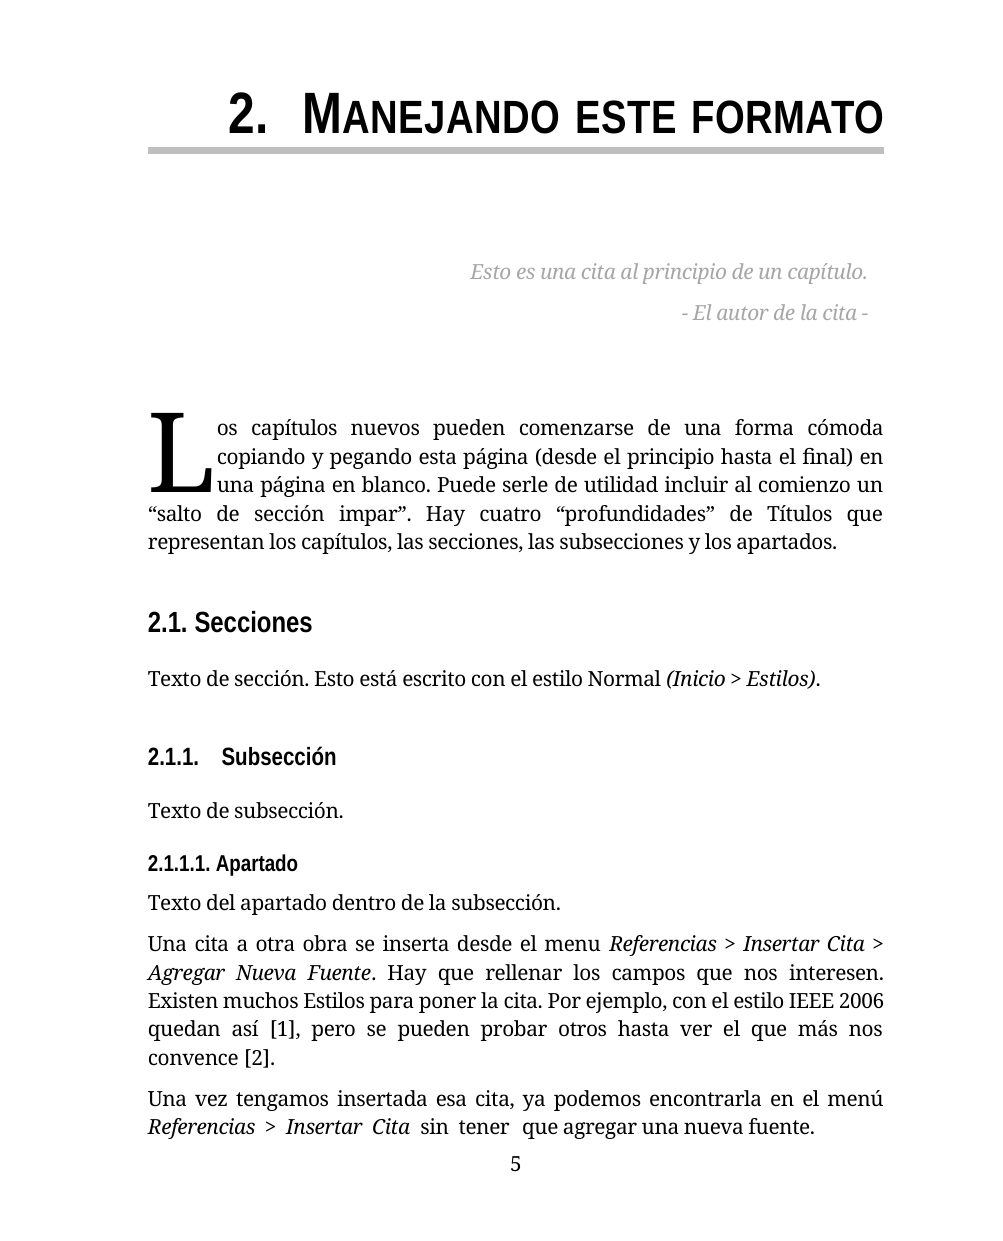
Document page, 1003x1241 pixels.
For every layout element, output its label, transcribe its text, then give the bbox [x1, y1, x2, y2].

subtitle Apartado [148, 849, 884, 876]
text Texto de sección. Esto está escrito con el estilo Normal (Inicio > Estilos). [148, 664, 884, 692]
subtitle Manejando este formato [148, 78, 884, 147]
text os capítulos nuevos pueden comenzarse de una forma cómoda copiando y pegando esta página (desde el principio hasta el final) en una página en blanco. Puede serle de utilidad incluir al comienzo un “salto de sección impar”. Hay cuatro “profundidades” de Títulos que representan los capítulos, las secciones, las subsecciones y los apartados. [148, 413, 884, 556]
text Texto de subsección. [148, 796, 884, 824]
subtitle Secciones [148, 606, 884, 639]
text Texto del apartado dentro de la subsección. [148, 888, 884, 917]
text Una cita a otra obra se inserta desde el menu Referencias > Insertar Cita > Agregar Nueva Fuente. Hay que rellenar los campos que nos interesen. Existen muchos Estilos para poner la cita. Por ejemplo, con el estilo IEEE 2006 quedan así, pero se pueden probar otros hasta ver el que más nos convence . [148, 929, 884, 1071]
text Una vez tengamos insertada esa cita, ya podemos encontrarla en el menú Referencias > Insertar Cita sin tener que agregar una nueva fuente. [148, 1084, 884, 1141]
subtitle Subsección [148, 742, 884, 771]
